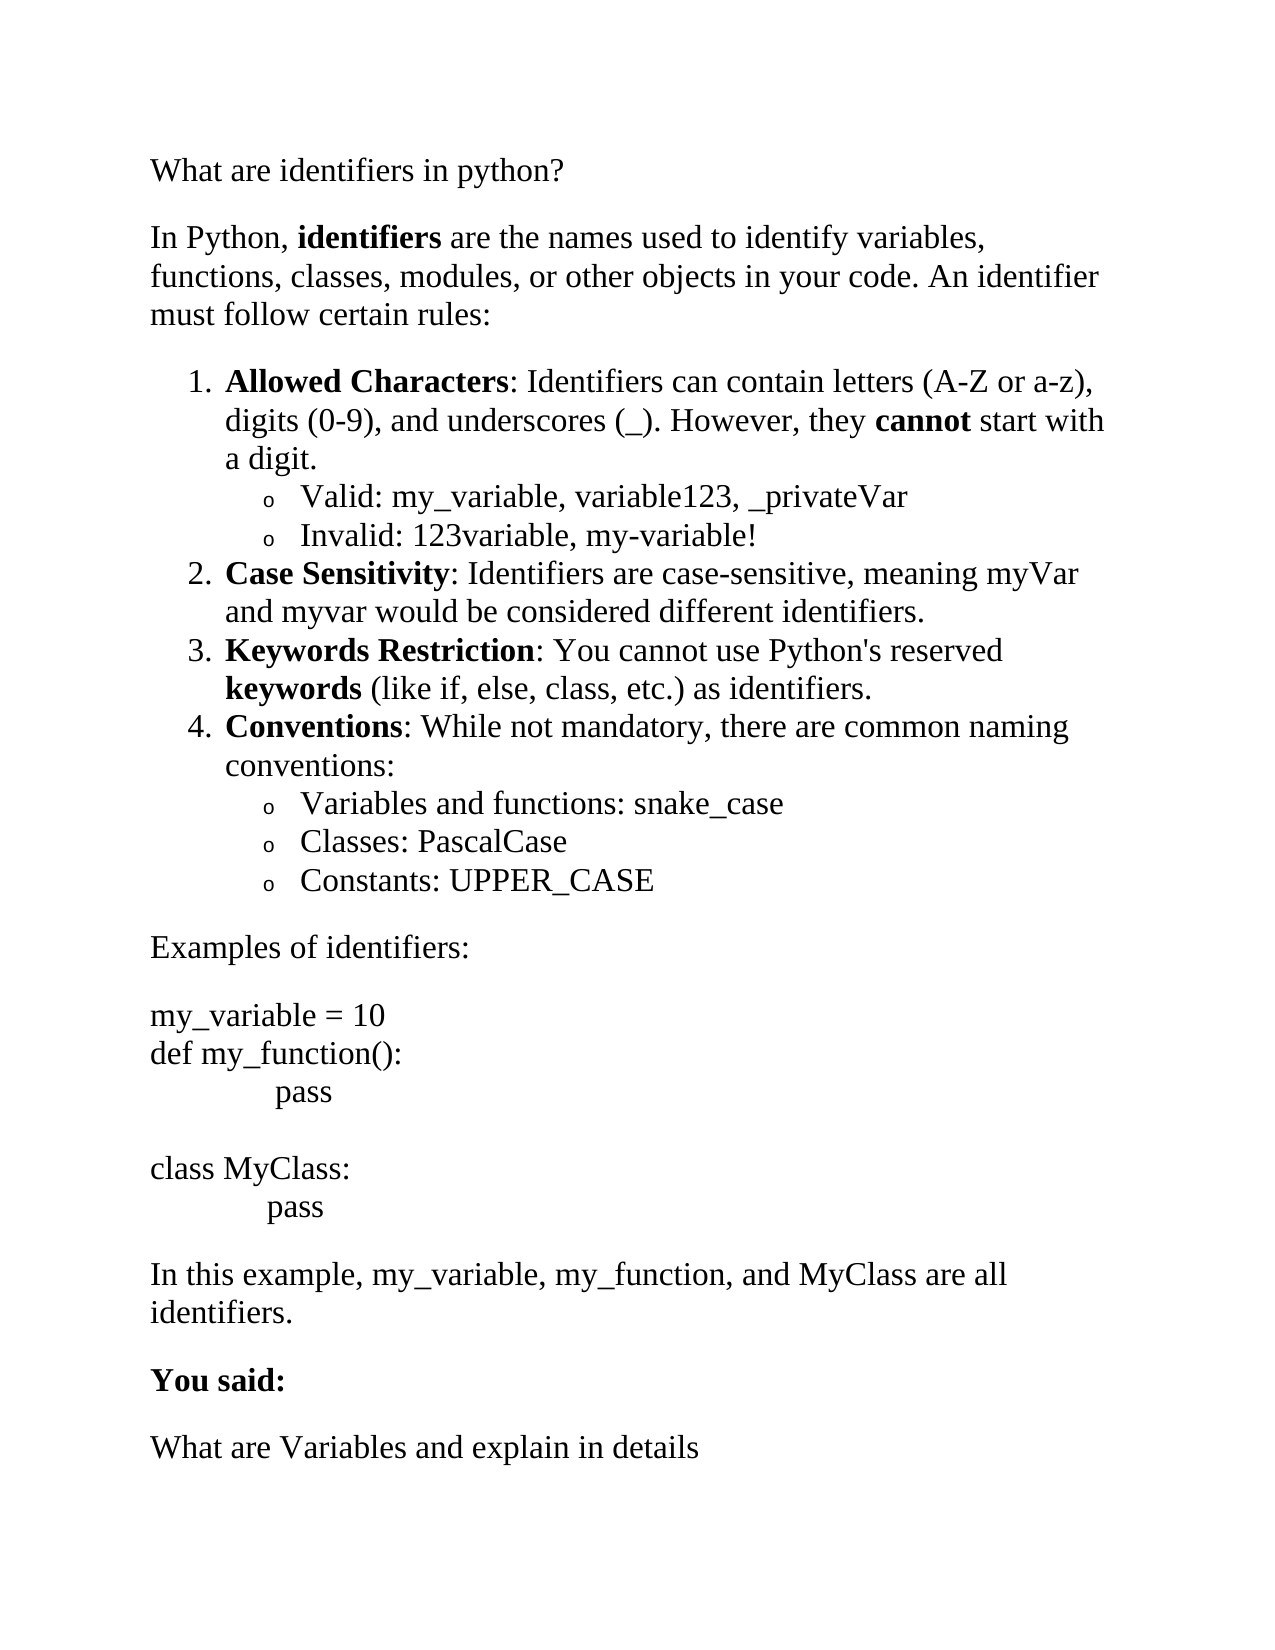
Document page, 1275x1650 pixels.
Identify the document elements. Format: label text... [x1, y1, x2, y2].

list Case Sensitivity: Identifiers are case-sensitive, meaning myVar and myvar would be considered different identifiers. [187, 553, 1125, 630]
list Keywords Restriction: You cannot use Python's reserved keywords (like if, else, class, etc.) as identifiers. [187, 630, 1125, 707]
text my_variable = 10 [150, 995, 1125, 1033]
text def my_function(): [150, 1033, 1125, 1072]
text In this example, my_variable, my_function, and MyClass are all identifiers. [150, 1254, 1125, 1331]
list Allowed Characters: Identifiers can contain letters (A-Z or a-z), digits (0-9), and underscores (_). However, they cannot start with a digit. [187, 362, 1125, 477]
list Classes: PascalCase [262, 822, 1125, 860]
text class MyClass: [150, 1148, 1125, 1187]
text You said: [150, 1360, 1125, 1398]
list Invalid: 123variable, my-variable! [262, 515, 1125, 553]
text pass [150, 1187, 1125, 1225]
list Conventions: While not mandatory, there are common naming conventions: [187, 707, 1125, 783]
text What are identifiers in python? [150, 150, 1125, 188]
list Variables and functions: snake_case [262, 783, 1125, 822]
text pass [150, 1072, 1125, 1110]
list Constants: UPPER_CASE [262, 860, 1125, 898]
text In Python, identifiers are the names used to identify variables, functions, classes, modules, or other objects in your code. An identifier must follow certain rules: [150, 217, 1125, 332]
list Valid: my_variable, variable123, _privateVar [262, 477, 1125, 515]
text What are Variables and explain in details [150, 1427, 1125, 1466]
text Examples of identifiers: [150, 927, 1125, 966]
